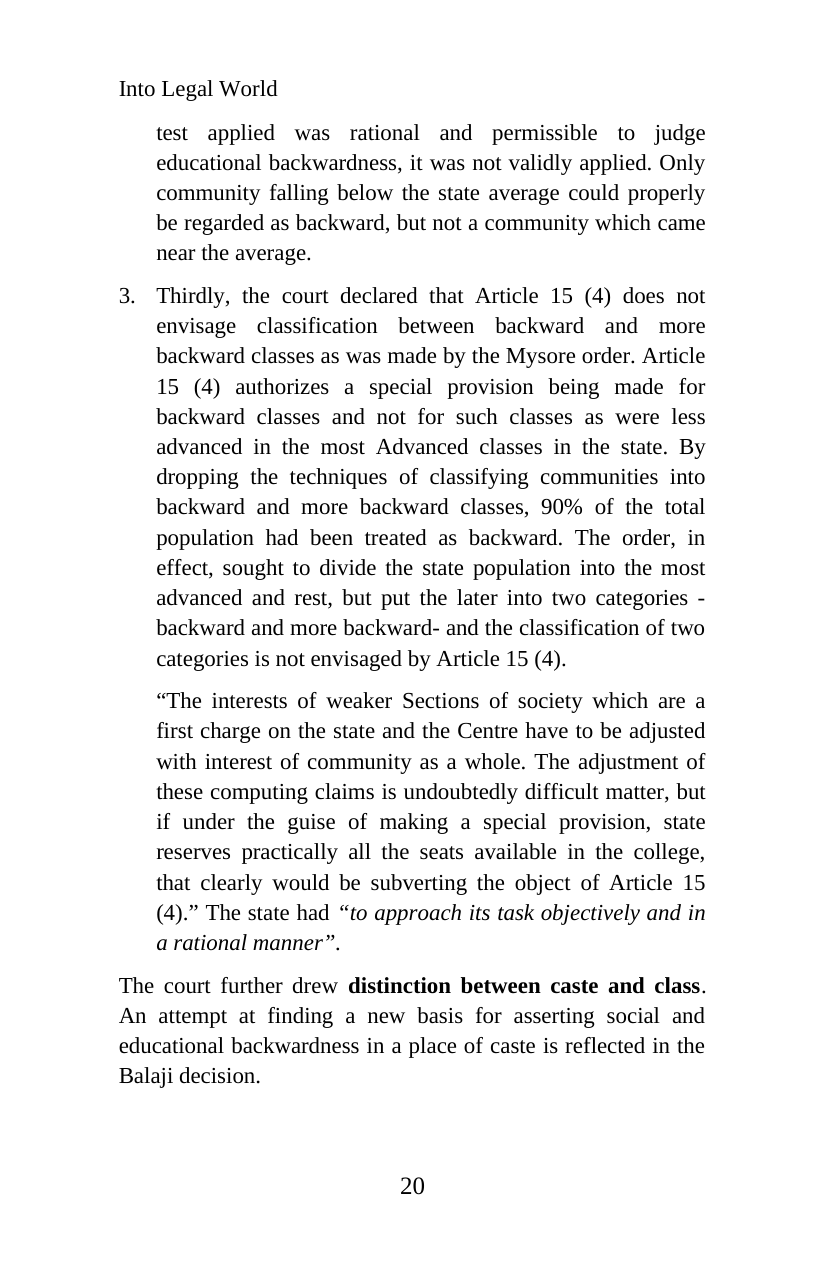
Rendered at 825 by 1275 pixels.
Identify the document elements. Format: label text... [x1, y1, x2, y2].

text “The interests of weaker Sections of society which are a first charge on the state and the Centre have to be adjusted with interest of community as a whole. The adjustment of these computing claims is undoubtedly difficult matter, but if under the guise of making a special provision, state reserves practically all the seats available in the college, that clearly would be subverting the object of Article 15 (4).” The state had “to approach its task objectively and in a rational manner”. [156, 687, 706, 955]
text The court further drew distinction between caste and class. An attempt at finding a new basis for asserting social and educational backwardness in a place of caste is reflected in the Balaji decision. [118, 972, 706, 1089]
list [118, 118, 706, 266]
list Thirdly, the court declared that Article 15 (4) does not envisage classification between backward and more backward classes as was made by the Mysore order. Article 15 (4) authorizes a special provision being made for backward classes and not for such classes as were less advanced in the most Advanced classes in the state. By dropping the techniques of classifying communities into backward and more backward classes, 90% of the total population had been treated as backward. The order, in effect, sought to divide the state population into the most advanced and rest, but put the later into two categories - backward and more backward- and the classification of two categories is not envisaged by Article 15 (4). [118, 282, 706, 671]
